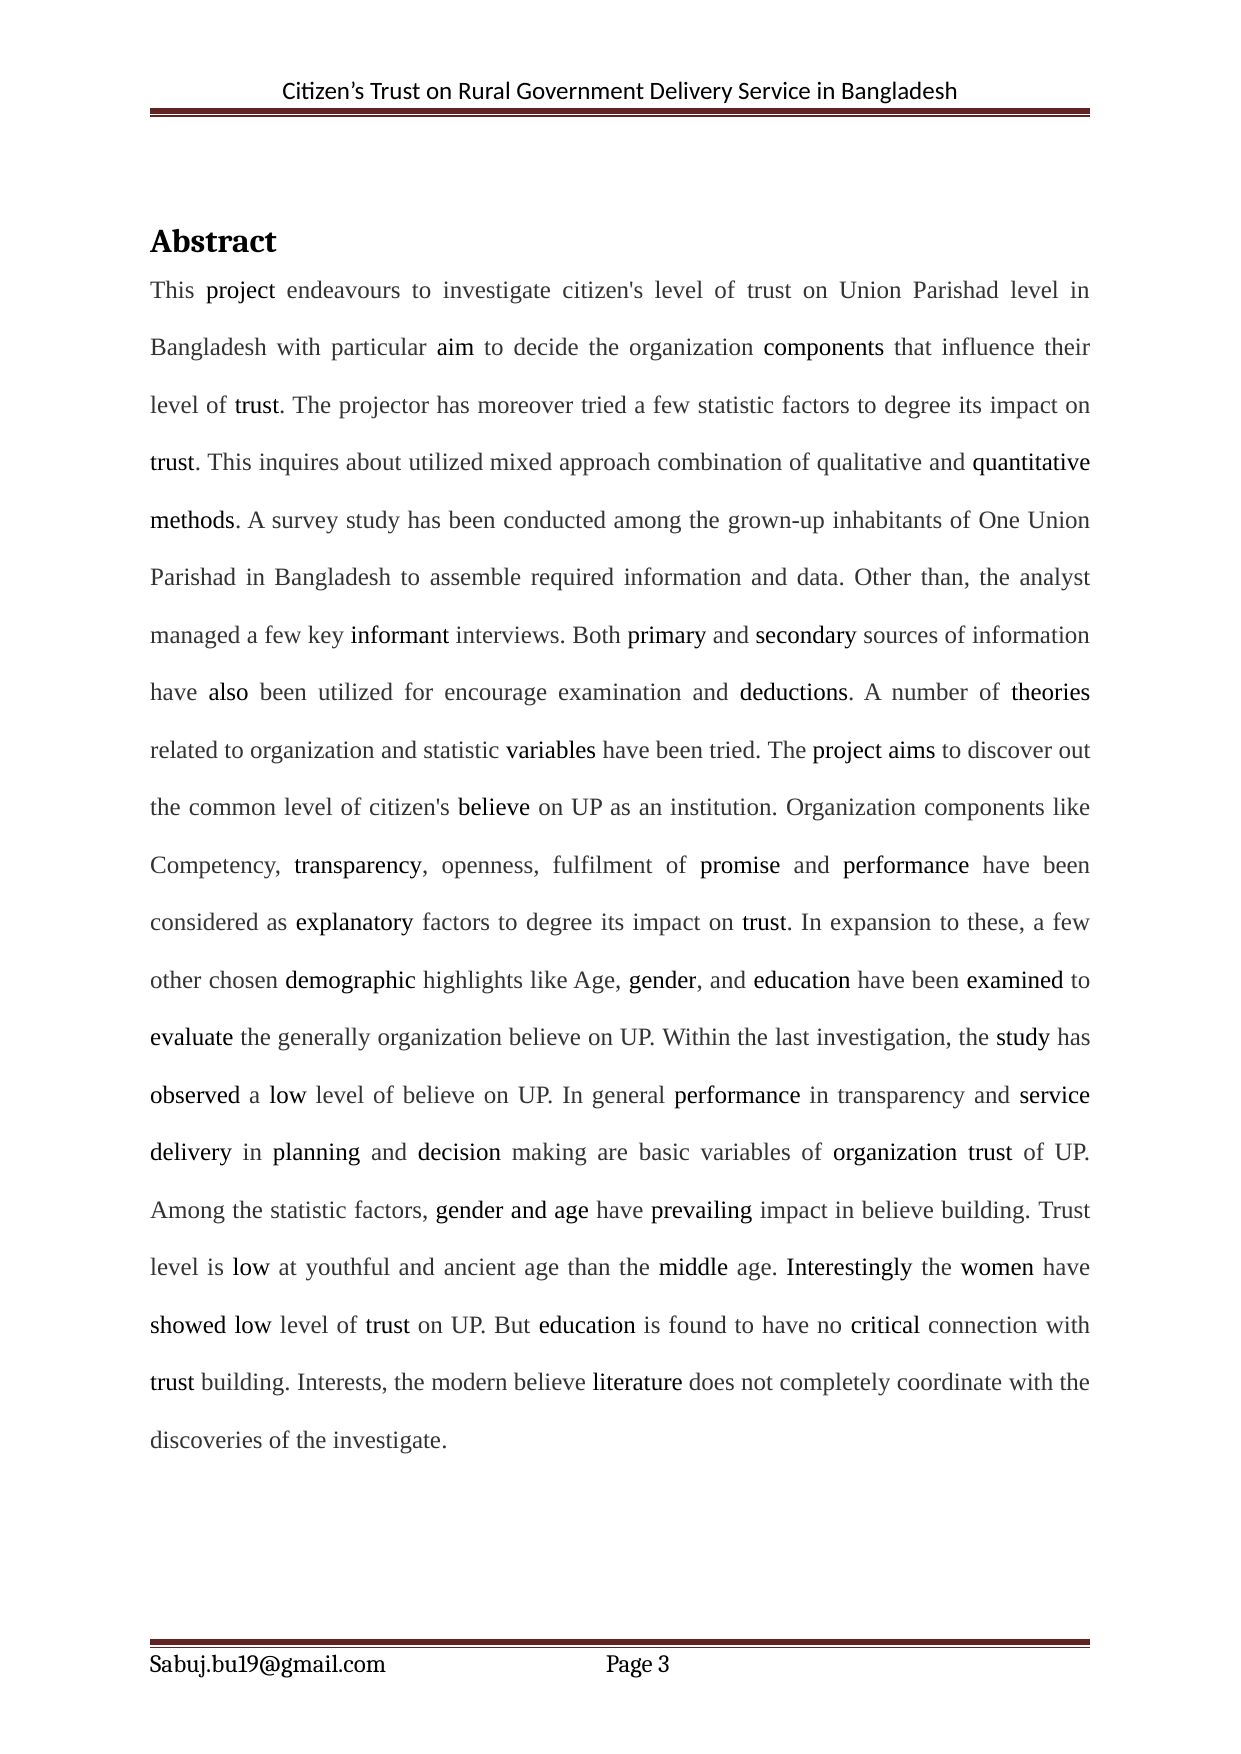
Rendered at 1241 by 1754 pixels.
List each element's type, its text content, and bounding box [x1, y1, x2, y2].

subtitle Abstract [150, 222, 1090, 261]
text This project endeavours to investigate citizen's level of trust on Union Parishad level in Bangladesh with particular aim to decide the organization components that influence their level of trust. The projector has moreover tried a few statistic factors to degree its impact on trust. This inquires about utilized mixed approach combination of qualitative and quantitative methods. A survey study has been conducted among the grown-up inhabitants of One Union Parishad in Bangladesh to assemble required information and data. Other than, the analyst managed a few key informant interviews. Both primary and secondary sources of information have also been utilized for encourage examination and deductions. A number of theories related to organization and statistic variables have been tried. The project aims to discover out the common level of citizen's believe on UP as an institution. Organization components like Competency, transparency, openness, fulfilment of promise and performance have been considered as explanatory factors to degree its impact on trust. In expansion to these, a few other chosen demographic highlights like Age, gender, and education have been examined to evaluate the generally organization believe on UP. Within the last investigation, the study has observed a low level of believe on UP. In general performance in transparency and service delivery in planning and decision making are basic variables of organization trust of UP. Among the statistic factors, gender and age have prevailing impact in believe building. Trust level is low at youthful and ancient age than the middle age. Interestingly the women have showed low level of trust on UP. But education is found to have no critical connection with trust building. Interests, the modern believe literature does not completely coordinate with the discoveries of the investigate. [150, 275, 1090, 1454]
